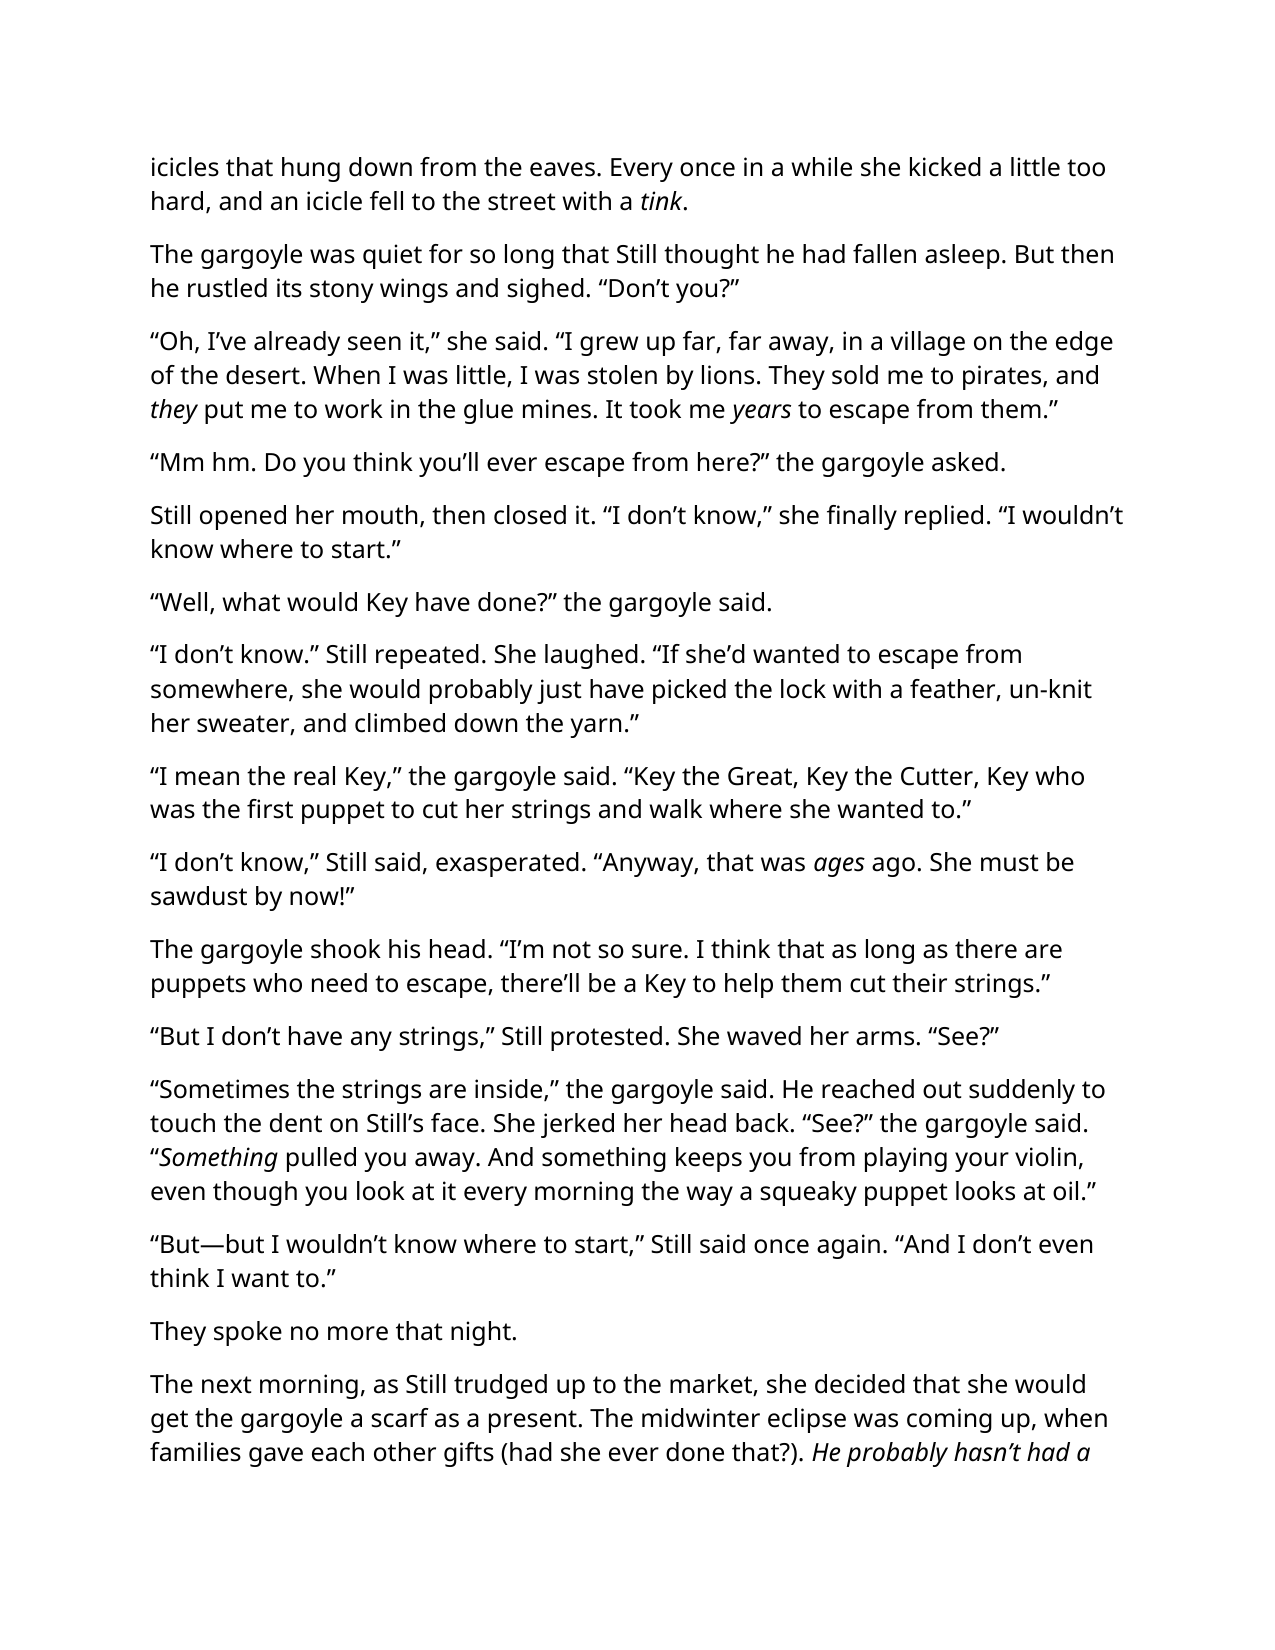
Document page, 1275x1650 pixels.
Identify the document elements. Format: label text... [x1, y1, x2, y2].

text “Oh, I’ve already seen it,” she said. “I grew up far, far away, in a village on the edge of the desert. When I was little, I was stolen by lions. They sold me to pirates, and they put me to work in the glue mines. It took me years to escape from them.” [150, 324, 1125, 426]
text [150, 1366, 1125, 1468]
text “But—but I wouldn’t know where to start,” Still said once again. “And I don’t even think I want to.” [150, 1227, 1125, 1295]
text The gargoyle shook his head. “I’m not so sure. I think that as long as there are puppets who need to escape, there’ll be a Key to help them cut their strings.” [150, 932, 1125, 1000]
text “Sometimes the strings are inside,” the gargoyle said. He reached out suddenly to touch the dent on Still’s face. She jerked her head back. “See?” the gargoyle said. “Something pulled you away. And something keeps you from playing your violin, even though you look at it every morning the way a squeaky puppet looks at oil.” [150, 1072, 1125, 1208]
text “Well, what would Key have done?” the gargoyle said. [150, 584, 1125, 618]
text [150, 150, 1125, 218]
text They spoke no more that night. [150, 1313, 1125, 1347]
text “But I don’t have any strings,” Still protested. She waved her arms. “See?” [150, 1019, 1125, 1053]
text “I mean the real Key,” the gargoyle said. “Key the Great, Key the Cutter, Key who was the first puppet to cut her strings and walk where she wanted to.” [150, 758, 1125, 826]
text “I don’t know.” Still repeated. She laughed. “If she’d wanted to escape from somewhere, she would probably just have picked the lock with a feather, un-knit her sweater, and climbed down the yarn.” [150, 637, 1125, 739]
text Still opened her mouth, then closed it. “I don’t know,” she finally replied. “I wouldn’t know where to start.” [150, 497, 1125, 566]
text The gargoyle was quiet for so long that Still thought he had fallen asleep. But then he rustled its stony wings and sighed. “Don’t you?” [150, 237, 1125, 305]
text “I don’t know,” Still said, exasperated. “Anyway, that was ages ago. She must be sawdust by now!” [150, 845, 1125, 913]
text “Mm hm. Do you think you’ll ever escape from here?” the gargoyle asked. [150, 445, 1125, 479]
